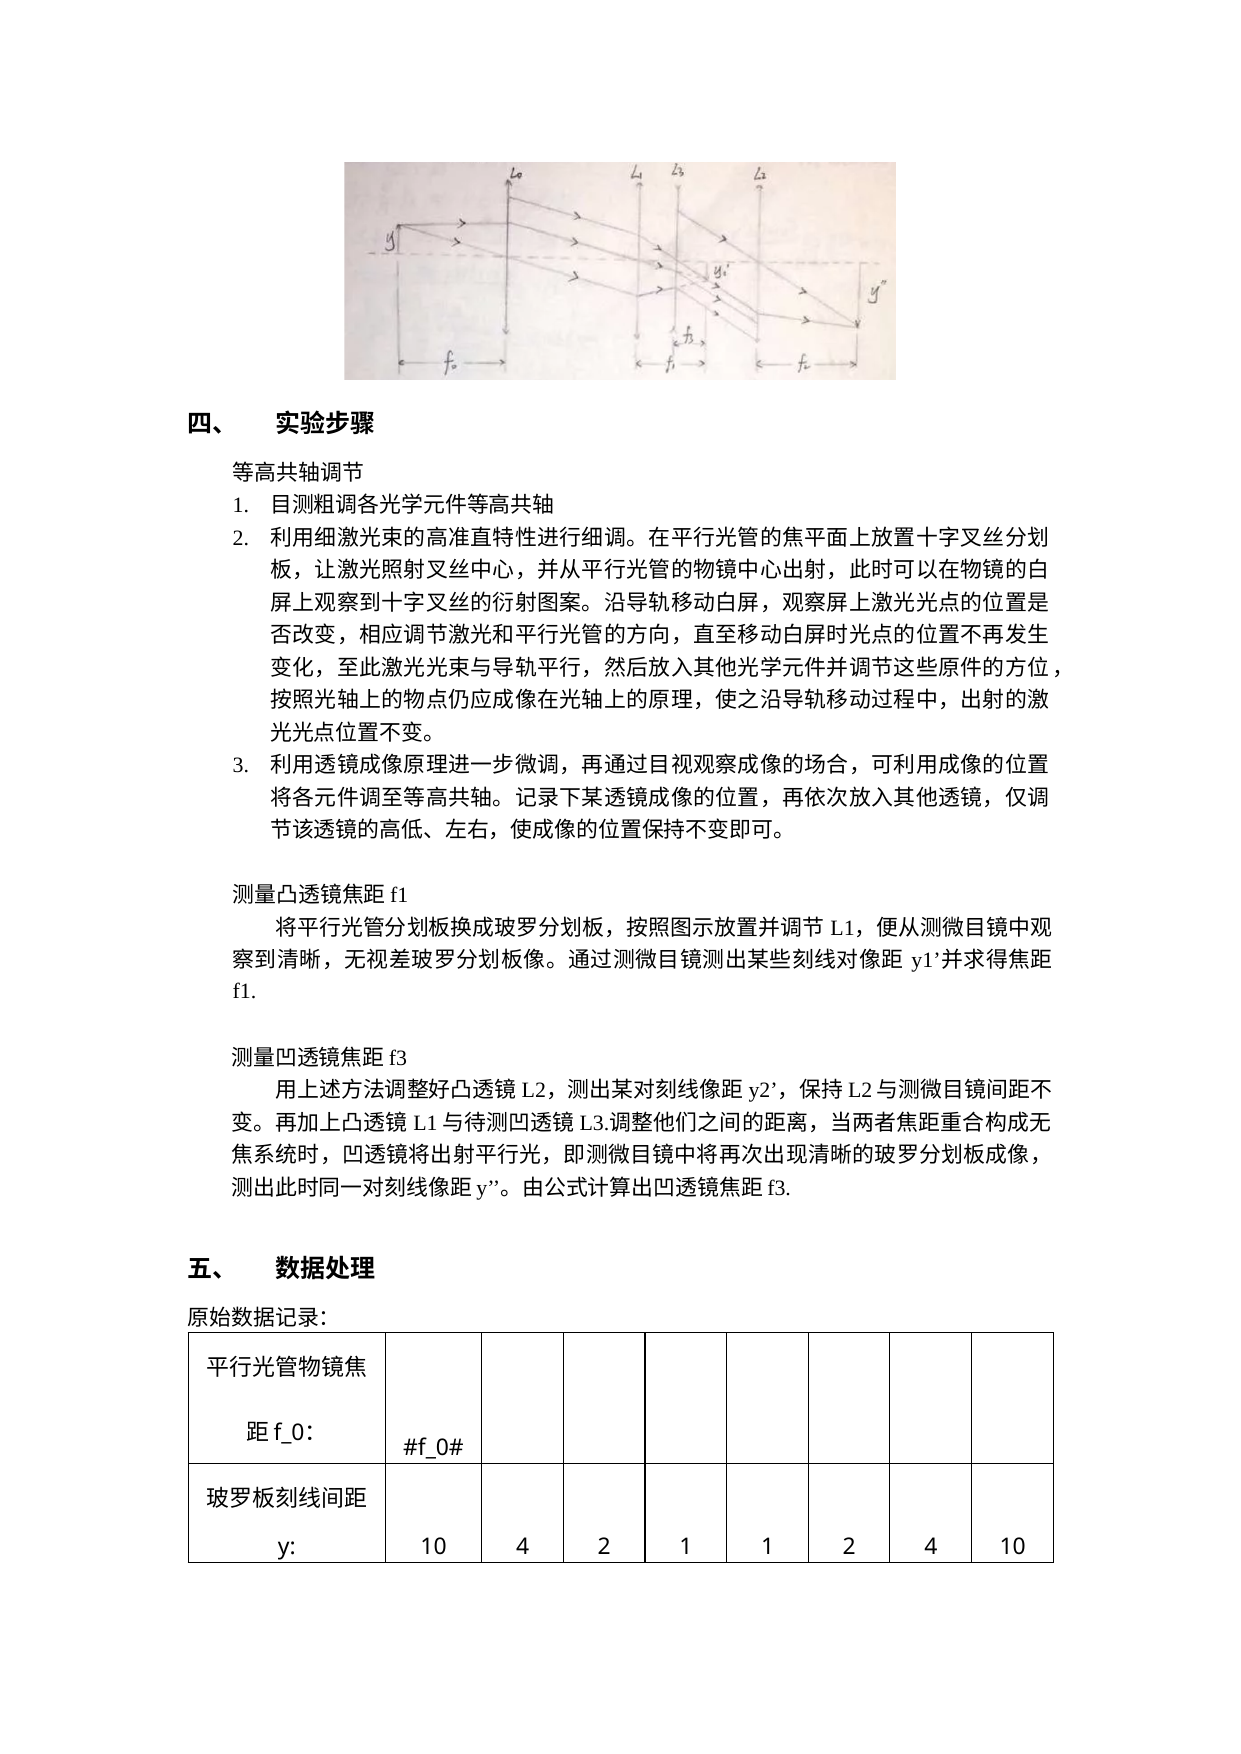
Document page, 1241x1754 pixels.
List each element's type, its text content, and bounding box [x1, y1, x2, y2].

table_header [972, 1333, 1053, 1463]
list 利用细激光束的高准直特性进行细调。在平行光管的焦平面上放置十字叉丝分划板，让激光照射叉丝中心，并从平行光管的物镜中心出射，此时可以在物镜的白屏上观察到十字叉丝的衍射图案。沿导轨移动白屏，观察屏上激光光点的位置是否改变，相应调节激光和平行光管的方向，直至移动白屏时光点的位置不再发生变化，至此激光光束与导轨平行，然后放入其他光学元件并调节这些原件的方位，按照光轴上的物点仍应成像在光轴上的原理，使之沿导轨移动过程中，出射的激光光点位置不变。 [232, 519, 1053, 747]
text 用上述方法调整好凸透镜L2，测出某对刻线像距y2’，保持L2与测微目镜间距不变。再加上凸透镜L1与待测凹透镜L3.调整他们之间的距离，当两者焦距重合构成无焦系统时，凹透镜将出射平行光，即测微目镜中将再次出现清晰的玻罗分划板成像，测出此时同一对刻线像距y’’。由公式计算出凹透镜焦距f3. [231, 1072, 1053, 1202]
table_cell 玻罗板刻线间距y: [189, 1464, 385, 1562]
table_header #f_0# [386, 1333, 481, 1463]
text 原始数据记录： [187, 1299, 1053, 1332]
table_header [564, 1333, 644, 1463]
table_cell 4 [482, 1464, 563, 1562]
table_cell 10 [386, 1464, 481, 1562]
table_header [727, 1333, 808, 1463]
text 测量凸透镜焦距f1 [232, 877, 1053, 909]
table_cell 4 [890, 1464, 971, 1562]
table_header [890, 1333, 971, 1463]
table_cell 1 [727, 1464, 808, 1562]
table_cell 2 [564, 1464, 644, 1562]
picture [344, 162, 896, 380]
list 实验步骤 [187, 389, 1053, 454]
table_cell 1 [646, 1464, 726, 1562]
list 等高共轴调节 [232, 454, 1053, 487]
table_header [809, 1333, 889, 1463]
table_header 平行光管物镜焦距f_0： [189, 1333, 385, 1463]
list 数据处理 [187, 1234, 1053, 1299]
table_cell 2 [809, 1464, 889, 1562]
table_cell 10 [972, 1464, 1053, 1562]
list 目测粗调各光学元件等高共轴 [232, 487, 1053, 519]
table_header [646, 1333, 726, 1463]
text 将平行光管分划板换成玻罗分划板，按照图示放置并调节L1，便从测微目镜中观察到清晰，无视差玻罗分划板像。通过测微目镜测出某些刻线对像距y1’并求得焦距f1. [232, 909, 1053, 1007]
list 利用透镜成像原理进一步微调，再通过目视观察成像的场合，可利用成像的位置将各元件调至等高共轴。记录下某透镜成像的位置，再依次放入其他透镜，仅调节该透镜的高低、左右，使成像的位置保持不变即可。 [232, 747, 1053, 844]
text 测量凹透镜焦距f3 [187, 1039, 1053, 1072]
table_header [482, 1333, 563, 1463]
